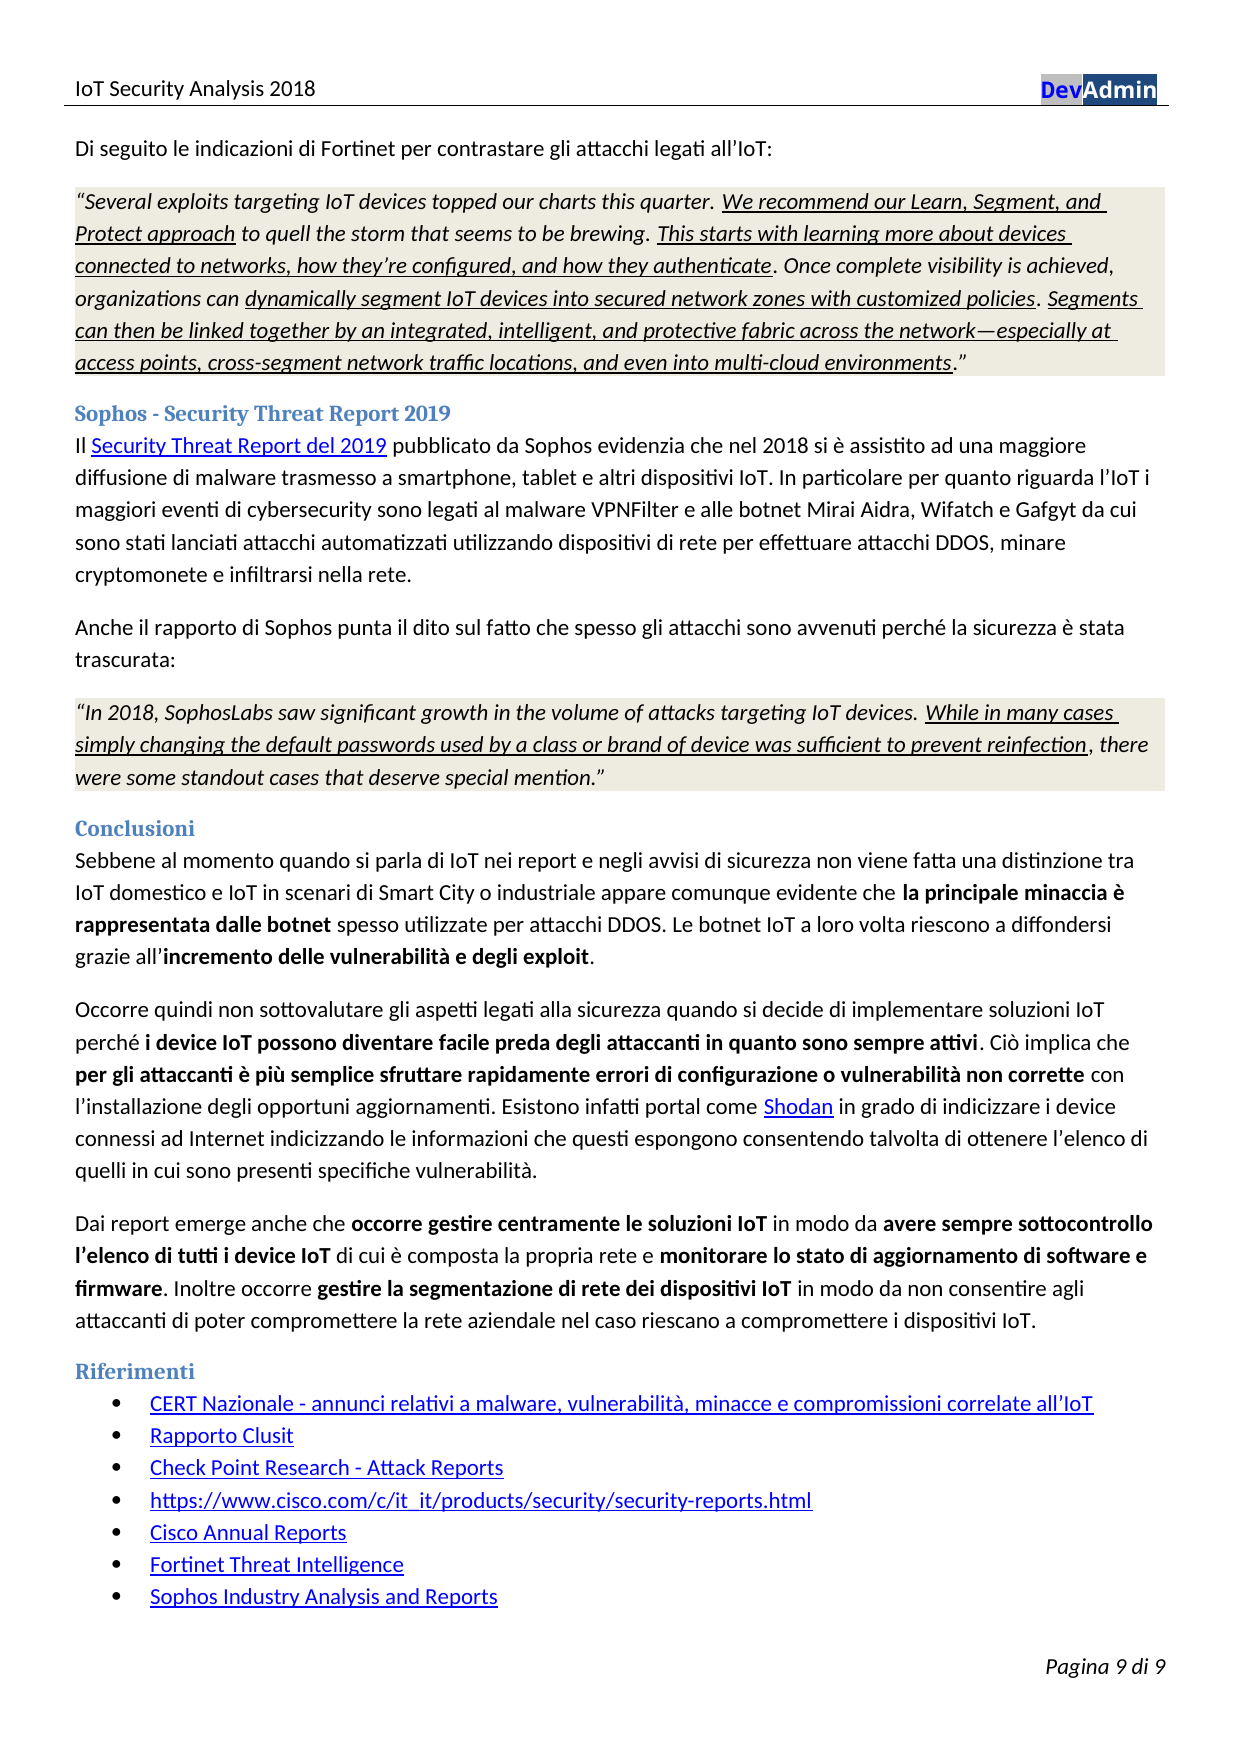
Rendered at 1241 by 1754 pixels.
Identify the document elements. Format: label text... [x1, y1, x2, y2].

text Occorre quindi non sottovalutare gli aspetti legati alla sicurezza quando si decide di implementare soluzioni IoT perché i device IoT possono diventare facile preda degli attaccanti in quanto sono sempre attivi. Ciò implica che per gli attaccanti è più semplice sfruttare rapidamente errori di configurazione o vulnerabilità non corrette con l’installazione degli opportuni aggiornamenti. Esistono infatti portal come Shodan in grado di indicizzare i device connessi ad Internet indicizzando le informazioni che questi espongono consentendo talvolta di ottenere l’elenco di quelli in cui sono presenti specifiche vulnerabilità. [75, 995, 1165, 1184]
text “In 2018, SophosLabs saw significant growth in the volume of attacks targeting IoT devices. While in many cases simply changing the default passwords used by a class or brand of device was sufficient to prevent reinfection, there were some standout cases that deserve special mention.” [75, 698, 1165, 791]
text Sebbene al momento quando si parla di IoT nei report e negli avvisi di sicurezza non viene fatta una distinzione tra IoT domestico e IoT in scenari di Smart City o industriale appare comunque evidente che la principale minaccia è rappresentata dalle botnet spesso utilizzate per attacchi DDOS. Le botnet IoT a loro volta riescono a diffondersi grazie all’incremento delle vulnerabilità e degli exploit. [75, 846, 1165, 970]
subtitle Sophos - Security Threat Report 2019 [75, 401, 1165, 427]
list Cisco Annual Reports [112, 1518, 1165, 1546]
list Sophos Industry Analysis and Reports [112, 1582, 1165, 1610]
list Check Point Research - Attack Reports [112, 1453, 1165, 1482]
list Fortinet Threat Intelligence [112, 1550, 1165, 1578]
text Di seguito le indicazioni di Fortinet per contrastare gli attacchi legati all’IoT: [75, 134, 1165, 162]
text Anche il rapporto di Sophos punta il dito sul fatto che spesso gli attacchi sono avvenuti perché la sicurezza è stata trascurata: [75, 613, 1165, 673]
text Il Security Threat Report del 2019 pubblicato da Sophos evidenzia che nel 2018 si è assistito ad una maggiore diffusione di malware trasmesso a smartphone, tablet e altri dispositivi IoT. In particolare per quanto riguarda l’IoT i maggiori eventi di cybersecurity sono legati al malware VPNFilter e alle botnet Mirai Aidra, Wifatch e Gafgyt da cui sono stati lanciati attacchi automatizzati utilizzando dispositivi di rete per effettuare attacchi DDOS, minare cryptomonete e infiltrarsi nella rete. [75, 431, 1165, 588]
list CERT Nazionale - annunci relativi a malware, vulnerabilità, minacce e compromissioni correlate all’IoT [112, 1389, 1165, 1417]
subtitle Conclusioni [75, 816, 1165, 842]
subtitle Riferimenti [75, 1359, 1165, 1385]
list https://www.cisco.com/c/it_it/products/security/security-reports.html [112, 1486, 1165, 1514]
text “Several exploits targeting IoT devices topped our charts this quarter. We recommend our Learn, Segment, and Protect approach to quell the storm that seems to be brewing. This starts with learning more about devices connected to networks, how they’re configured, and how they authenticate. Once complete visibility is achieved, organizations can dynamically segment IoT devices into secured network zones with customized policies. Segments can then be linked together by an integrated, intelligent, and protective fabric across the network—especially at access points, cross-segment network traffic locations, and even into multi-cloud environments.” [75, 187, 1165, 376]
text Dai report emerge anche che occorre gestire centramente le soluzioni IoT in modo da avere sempre sottocontrollo l’elenco di tutti i device IoT di cui è composta la propria rete e monitorare lo stato di aggiornamento di software e firmware. Inoltre occorre gestire la segmentazione di rete dei dispositivi IoT in modo da non consentire agli attaccanti di poter compromettere la rete aziendale nel caso riescano a compromettere i dispositivi IoT. [75, 1209, 1165, 1334]
list Rapporto Clusit [112, 1421, 1165, 1449]
